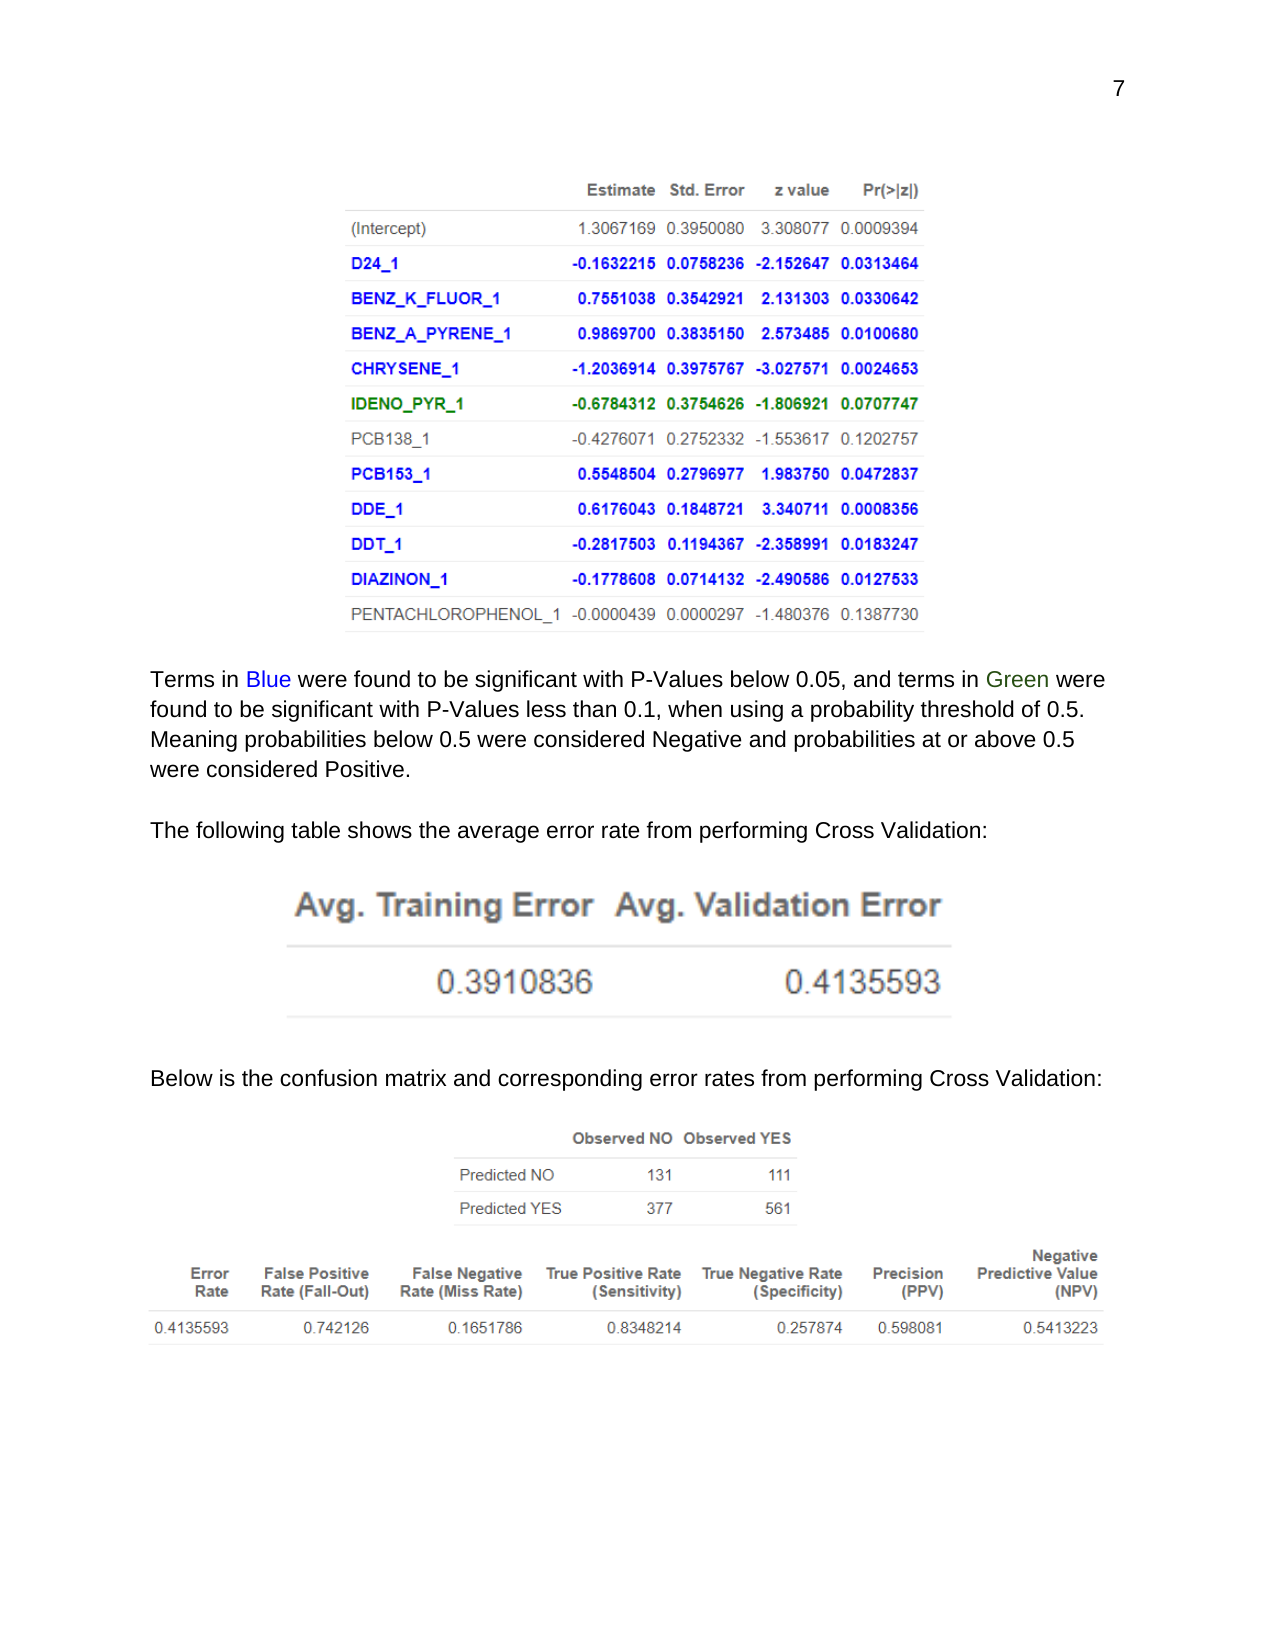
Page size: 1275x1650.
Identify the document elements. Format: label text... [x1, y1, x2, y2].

text The following table shows the average error rate from performing Cross Validation: [150, 817, 1125, 843]
picture [145, 1119, 1130, 1362]
picture [286, 863, 988, 1039]
picture [339, 179, 935, 644]
